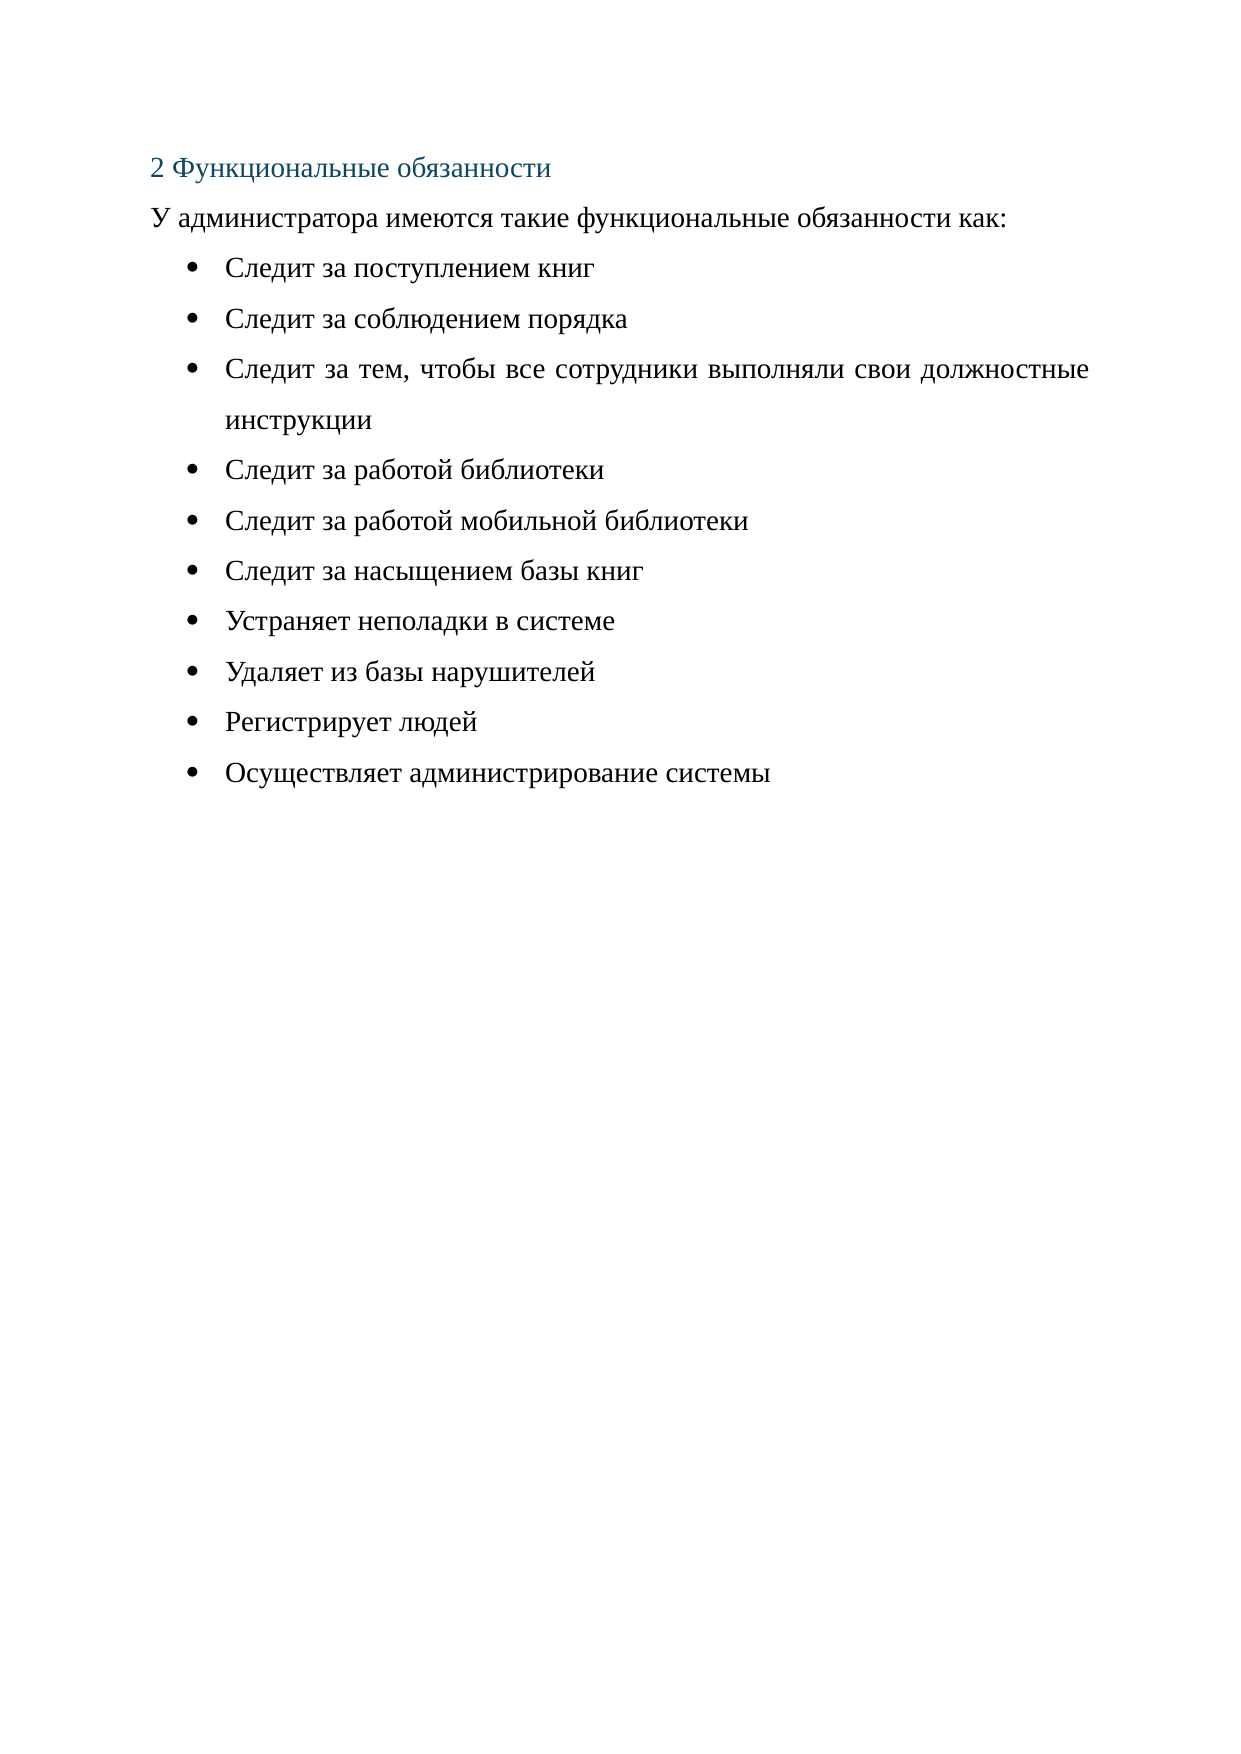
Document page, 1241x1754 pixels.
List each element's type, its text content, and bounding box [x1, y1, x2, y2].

list Следит за тем, чтобы все сотрудники выполняли свои должностные инструкции [187, 351, 1090, 435]
list Регистрирует людей [187, 704, 1090, 738]
list Удаляет из базы нарушителей [187, 654, 1090, 687]
list Осуществляет администрирование системы [187, 755, 1090, 788]
list Следит за поступлением книг [187, 251, 1090, 284]
list Следит за соблюдением порядка [187, 301, 1090, 335]
list Следит за работой библиотеки [187, 452, 1090, 486]
list Следит за работой мобильной библиотеки [187, 503, 1090, 536]
subtitle 2 Функциональные обязанности [150, 150, 1090, 183]
list Следит за насыщением базы книг [187, 553, 1090, 587]
list Устраняет неполадки в системе [187, 603, 1090, 637]
text У администратора имеются такие функциональные обязанности как: [150, 200, 1090, 234]
